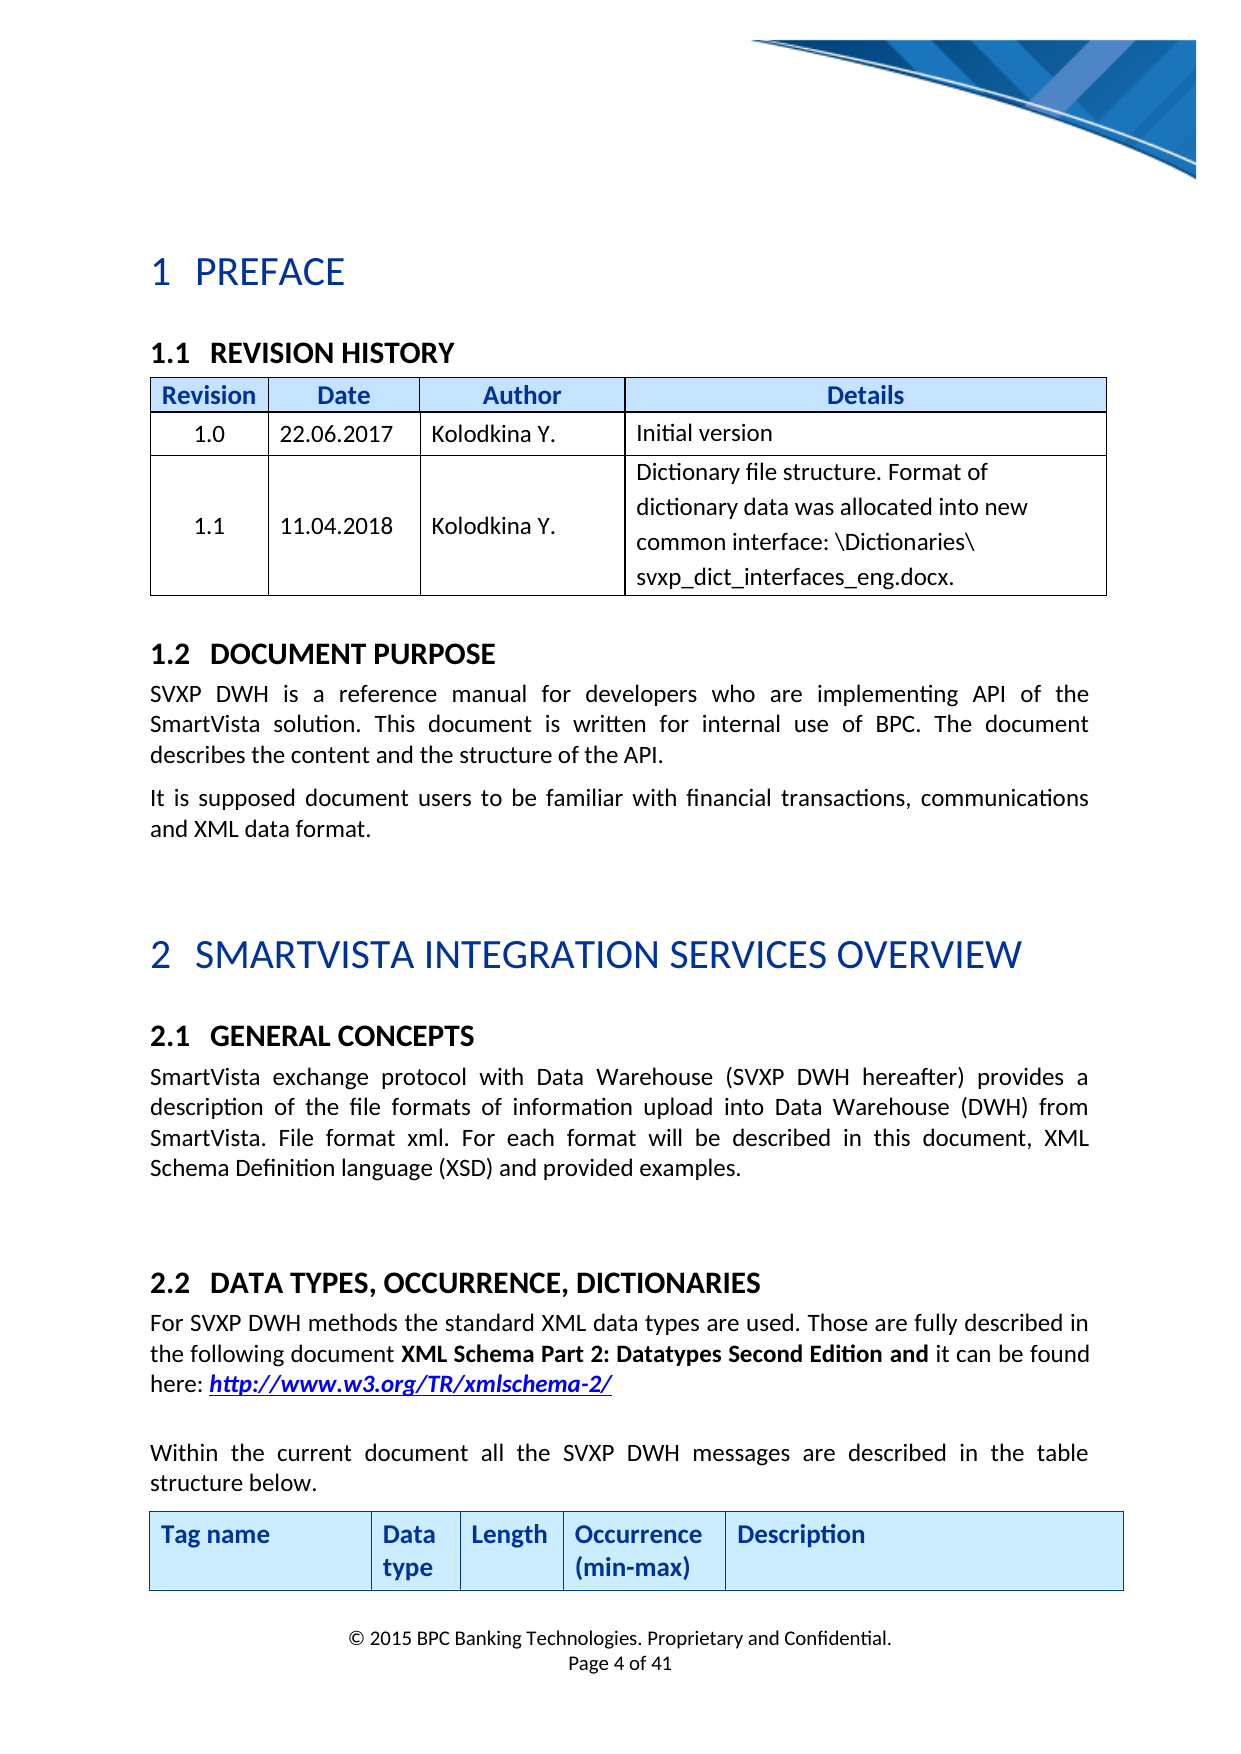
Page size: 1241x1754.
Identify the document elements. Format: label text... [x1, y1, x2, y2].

subtitle SMARTVISTA INTEGRATION SERVICES OVERVIEW [150, 928, 1090, 979]
table_cell Kolodkina Y. [421, 413, 624, 455]
table_header Details [626, 378, 1106, 411]
table_cell 1.1 [151, 456, 268, 595]
subtitle SmartVista exchange protocol with Data Warehouse (SVXP DWH hereafter) provides a description of the file formats of information upload into Data Warehouse (DWH) from SmartVista. File format xml. For each format will be described in this document, XML Schema Definition language (XSD) and provided examples. [150, 1061, 1090, 1183]
table_header Author [420, 378, 624, 411]
table_header Revision [151, 378, 268, 411]
table_cell 22.06.2017 [269, 413, 420, 455]
subtitle It is supposed document users to be familiar with financial transactions, communications and XML data format. [150, 782, 1090, 843]
table_cell 11.04.2018 [269, 456, 420, 595]
table_cell 1.0 [151, 413, 268, 455]
table_cell Initial version [626, 413, 1106, 455]
subtitle Document purpose [150, 634, 1090, 672]
subtitle Data types, Occurrence, Dictionaries [150, 1263, 1090, 1301]
table_header Length [461, 1512, 563, 1589]
subtitle For SVXP DWH methods the standard XML data types are used. Those are fully described in the following document XML Schema Part 2: Datatypes Second Edition and it can be found here: http://www.w3.org/TR/xmlschema-2/ [150, 1308, 1090, 1399]
table_cell Dictionary file structure. Format of dictionary data was allocated into new common interface: \Dictionaries\svxp_dict_interfaces_eng.docx. [626, 456, 1106, 595]
table_cell Kolodkina Y. [421, 456, 624, 595]
table_header Occurrence (min-max) [564, 1512, 725, 1589]
table_header Tag name [150, 1512, 371, 1589]
table_header Date [269, 378, 419, 411]
subtitle Revision history [150, 333, 1090, 371]
table_header Data type [372, 1512, 460, 1589]
subtitle SVXP DWH is a reference manual for developers who are implementing API of the SmartVista solution. This document is written for internal use of BPC. The document describes the content and the structure of the API. [150, 678, 1090, 770]
table_header Description [726, 1512, 1123, 1589]
picture [745, 38, 1197, 185]
subtitle PREFACE [150, 244, 1090, 295]
subtitle Within the current document all the SVXP DWH messages are described in the table structure below. [150, 1437, 1090, 1498]
subtitle General concepts [150, 1016, 1090, 1054]
